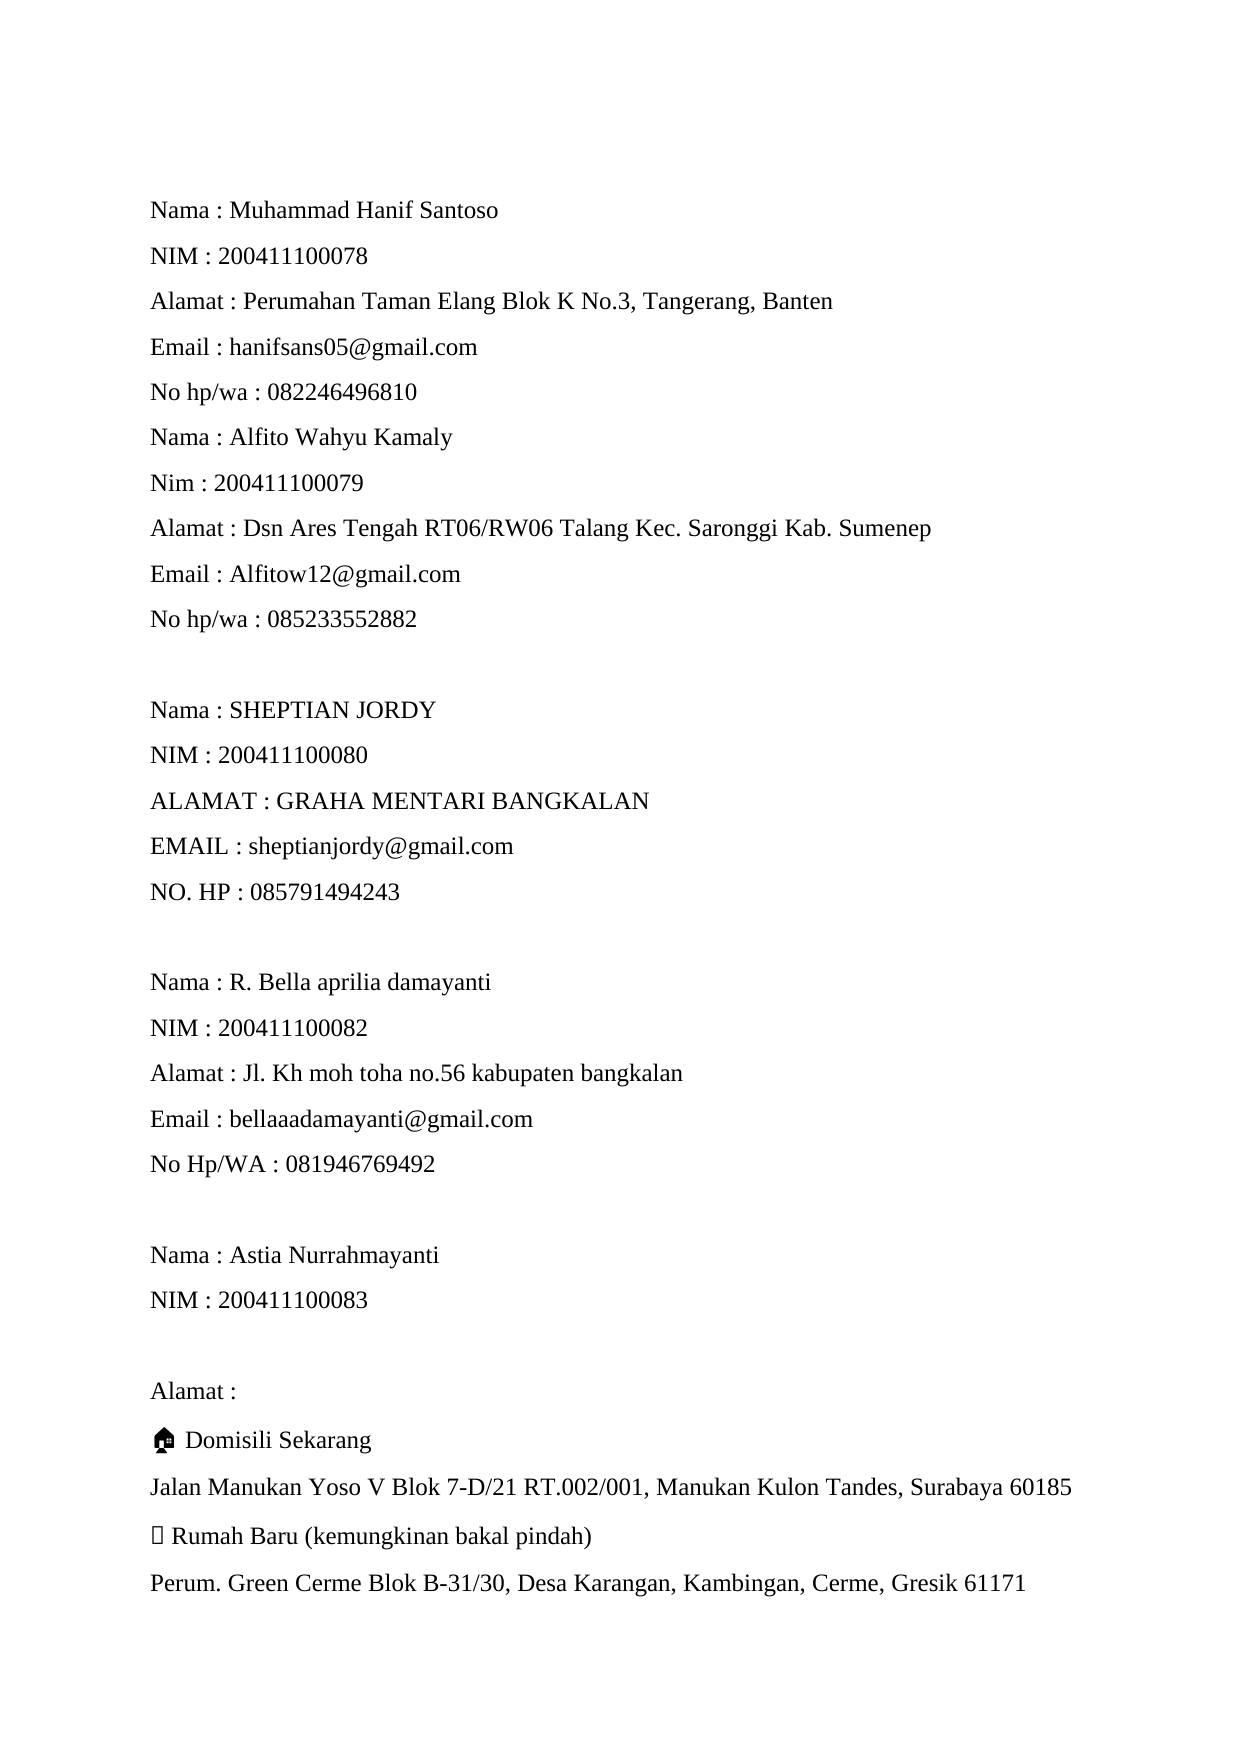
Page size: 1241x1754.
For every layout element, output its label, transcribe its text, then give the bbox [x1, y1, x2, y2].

text Alamat : Perumahan Taman Elang Blok K No.3, Tangerang, Banten [150, 286, 1090, 315]
text Nim : 200411100079 [150, 468, 1090, 497]
text No Hp/WA : 081946769492 [150, 1149, 1090, 1178]
text Email : Alfitow12@gmail.com [150, 559, 1090, 587]
text NIM : 200411100078 [150, 241, 1090, 269]
text ALAMAT : GRAHA MENTARI BANGKALAN [150, 786, 1090, 814]
text Nama : Alfito Wahyu Kamaly [150, 422, 1090, 451]
text Email : hanifsans05@gmail.com [150, 332, 1090, 360]
text Nama : SHEPTIAN JORDY [150, 695, 1090, 724]
text NIM : 200411100082 [150, 1013, 1090, 1042]
text NIM : 200411100080 [150, 740, 1090, 769]
text 🏡 Rumah Baru (kemungkinan bakal pindah) [150, 1518, 1090, 1552]
text Alamat : [150, 1376, 1090, 1405]
text Alamat : Dsn Ares Tengah RT06/RW06 Talang Kec. Saronggi Kab. Sumenep [150, 513, 1090, 542]
text Email : bellaaadamayanti@gmail.com [150, 1104, 1090, 1132]
text Nama : R. Bella aprilia damayanti [150, 967, 1090, 996]
text Perum. Green Cerme Blok B-31/30, Desa Karangan, Kambingan, Cerme, Gresik 61171 [150, 1568, 1090, 1597]
text Alamat : Jl. Kh moh toha no.56 kabupaten bangkalan [150, 1058, 1090, 1087]
text EMAIL : sheptianjordy@gmail.com [150, 831, 1090, 860]
text Nama : Astia Nurrahmayanti [150, 1240, 1090, 1269]
text 🏠 Domisili Sekarang [150, 1422, 1090, 1456]
text No hp/wa : 082246496810 [150, 377, 1090, 406]
text Nama : Muhammad Hanif Santoso [150, 195, 1090, 224]
text Jalan Manukan Yoso V Blok 7-D/21 RT.002/001, Manukan Kulon Tandes, Surabaya 60185 [150, 1472, 1090, 1501]
text NIM : 200411100083 [150, 1285, 1090, 1314]
text No hp/wa : 085233552882 [150, 604, 1090, 633]
text NO. HP : 085791494243 [150, 877, 1090, 905]
